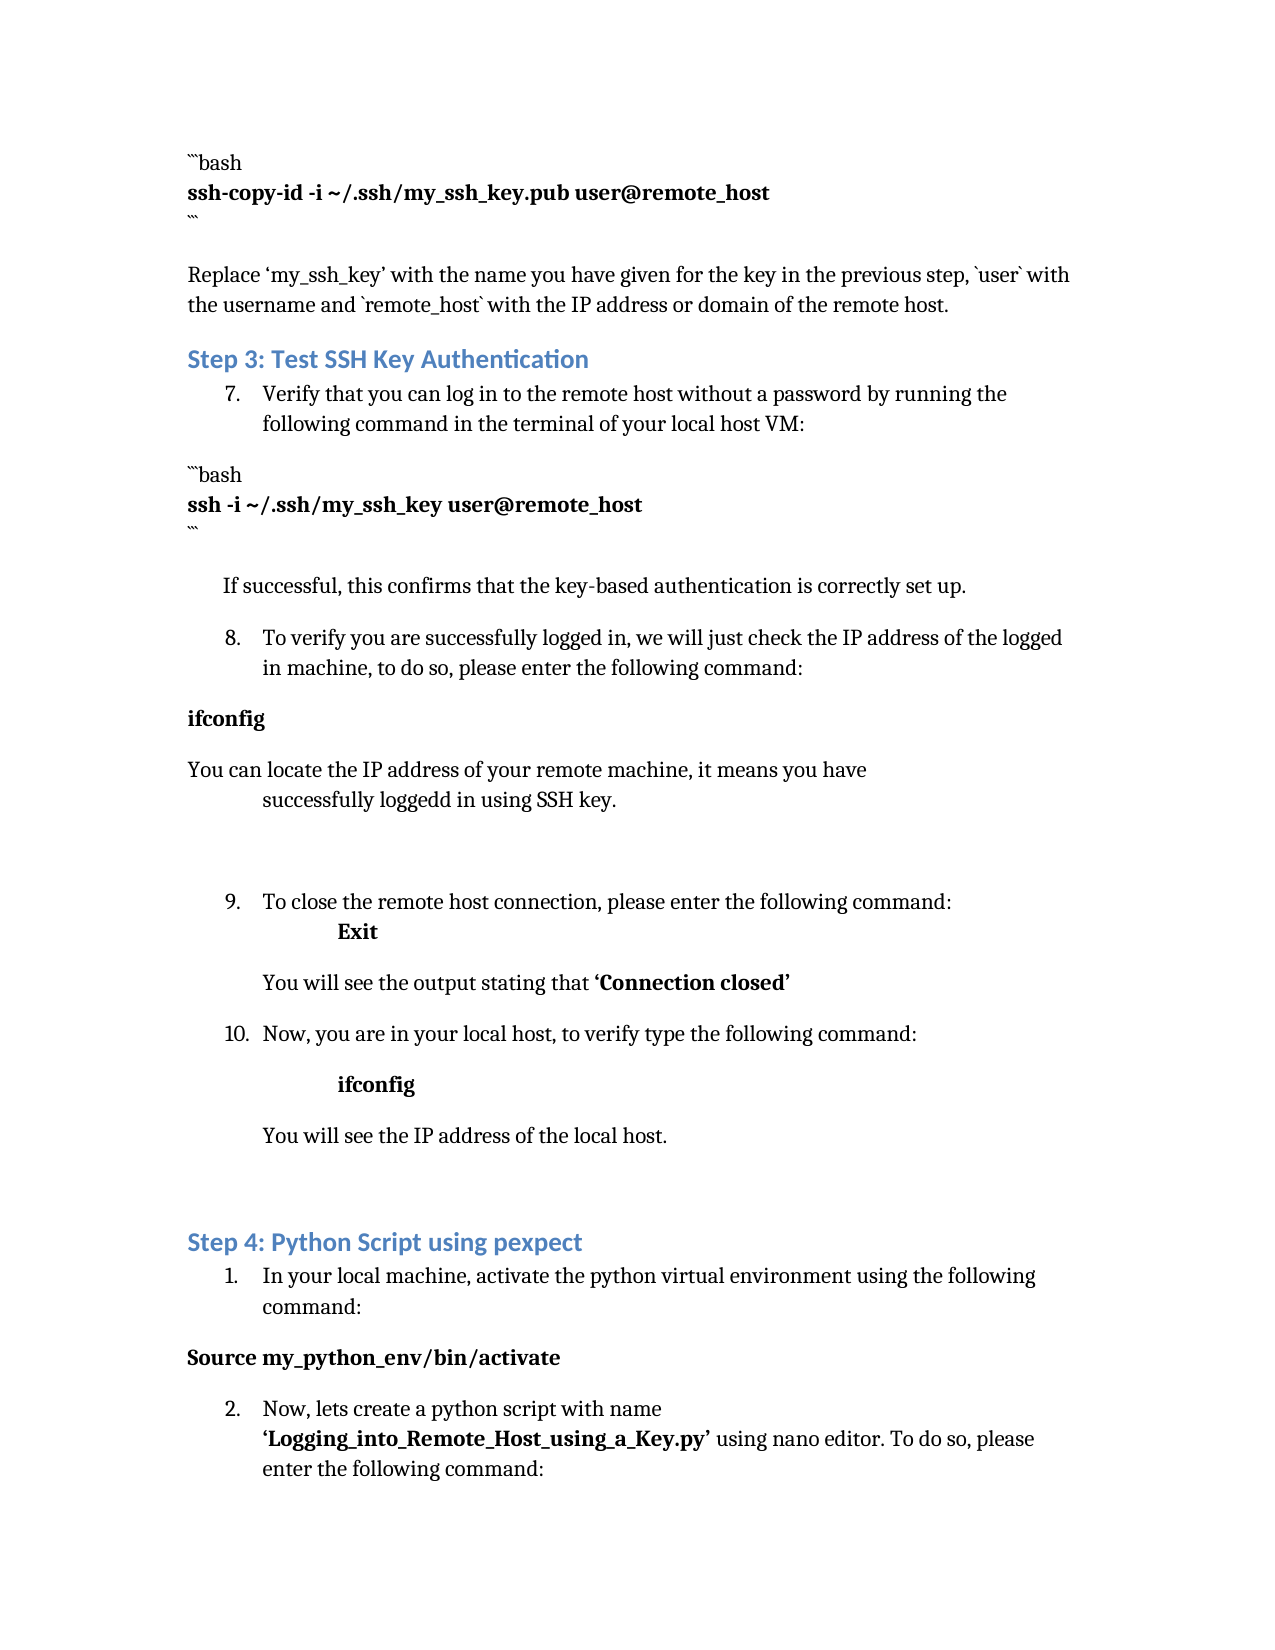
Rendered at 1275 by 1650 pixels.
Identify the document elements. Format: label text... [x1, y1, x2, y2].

list To close the remote host connection, please enter the following command: [225, 889, 1087, 915]
list To verify you are successfully logged in, we will just check the IP address of the logged in machine, to do so, please enter the following command: [225, 624, 1087, 681]
list In your local machine, activate the python virtual environment using the following command: [225, 1263, 1087, 1320]
subtitle Step 4: Python Script using pexpect [187, 1225, 1087, 1258]
text If successful, this confirms that the key-based authentication is correctly set up. [187, 573, 1087, 600]
list Exit [337, 919, 1087, 946]
list Now, lets create a python script with name ‘Logging_into_Remote_Host_using_a_Key.py’ using nano editor. To do so, please enter the following command: [225, 1396, 1087, 1482]
list Verify that you can log in to the remote host without a password by running the following command in the terminal of your local host VM: [225, 381, 1087, 437]
text You can locate the IP address of your remote machine, it means you have successfully loggedd in using SSH key. [187, 757, 1087, 813]
subtitle Step 3: Test SSH Key Authentication [187, 343, 1087, 376]
text ```bash ssh-copy-id -i ~/.ssh/my_ssh_key.pub user@remote_host ``` [187, 150, 1087, 237]
text Replace ‘my_ssh_key’ with the name you have given for the key in the previous step, `user` with the username and `remote_host` with the IP address or domain of the remote host. [187, 261, 1087, 318]
text ifconfig [187, 706, 1087, 732]
text ```bash ssh -i ~/.ssh/my_ssh_key user@remote_host ``` [187, 462, 1087, 549]
text You will see the IP address of the local host. [262, 1123, 1087, 1150]
text You will see the output stating that ‘Connection closed’ [262, 970, 1087, 997]
list Now, you are in your local host, to verify type the following command: [225, 1021, 1087, 1048]
text Source my_python_env/bin/activate [187, 1344, 1087, 1371]
text ifconfig [337, 1072, 1087, 1099]
